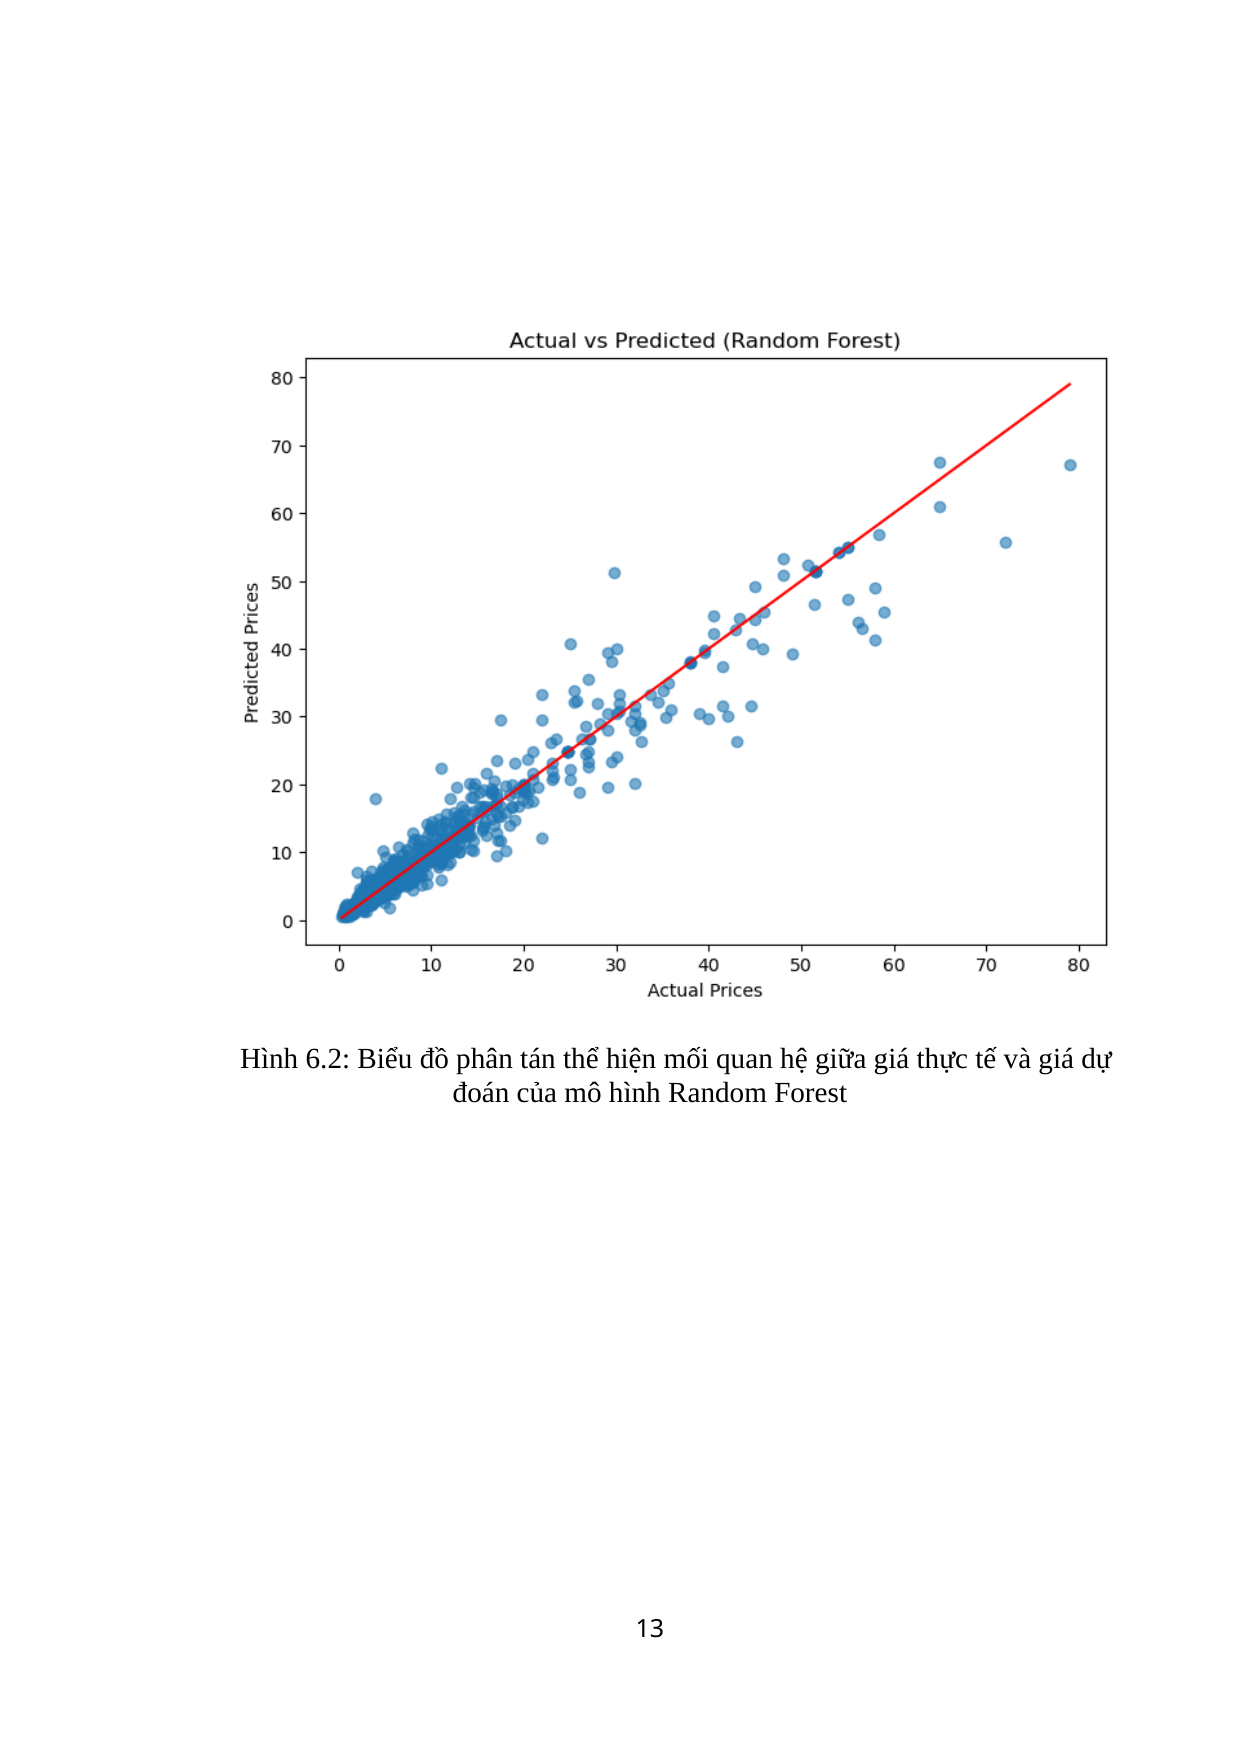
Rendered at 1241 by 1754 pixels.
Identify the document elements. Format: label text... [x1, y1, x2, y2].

text Hình 6.2: Biểu đồ phân tán thể hiện mối quan hệ giữa giá thực tế và giá dự đoán của mô hình Random Forest [177, 1041, 1122, 1108]
picture [232, 321, 1119, 1012]
